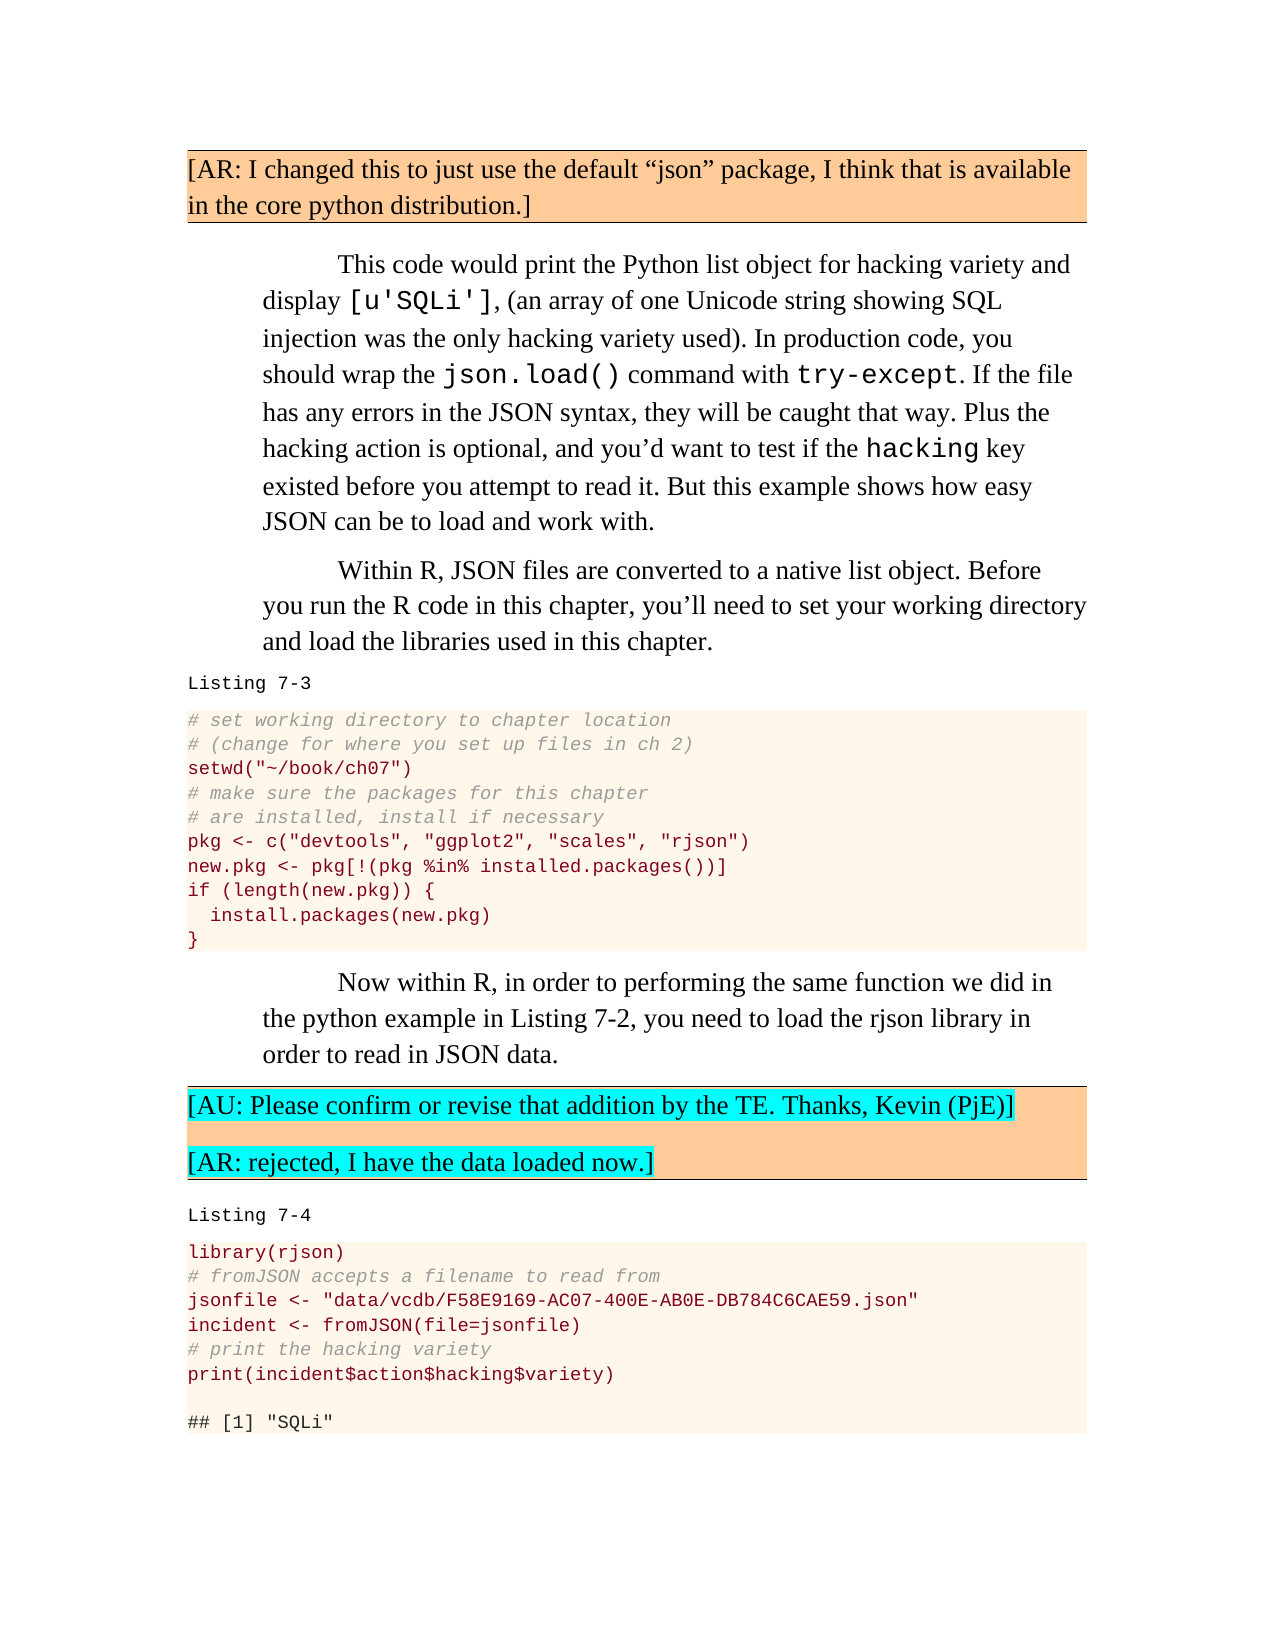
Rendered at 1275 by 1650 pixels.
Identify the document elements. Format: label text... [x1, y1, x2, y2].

text Within R, JSON files are converted to a native list object. [262, 554, 1087, 656]
text would print the Python list object for hacking variety and display [''] In should wrap the json.load() command with try-except f the file has any errors in the JSON syntax, they will be caught that way. Plus the hacking action is optional, and ’d want to test if the hacking key existed before attempt to read it. But show how easy JSON can be to load and work with. [262, 248, 1087, 537]
text erforming the same function [262, 967, 1087, 1069]
